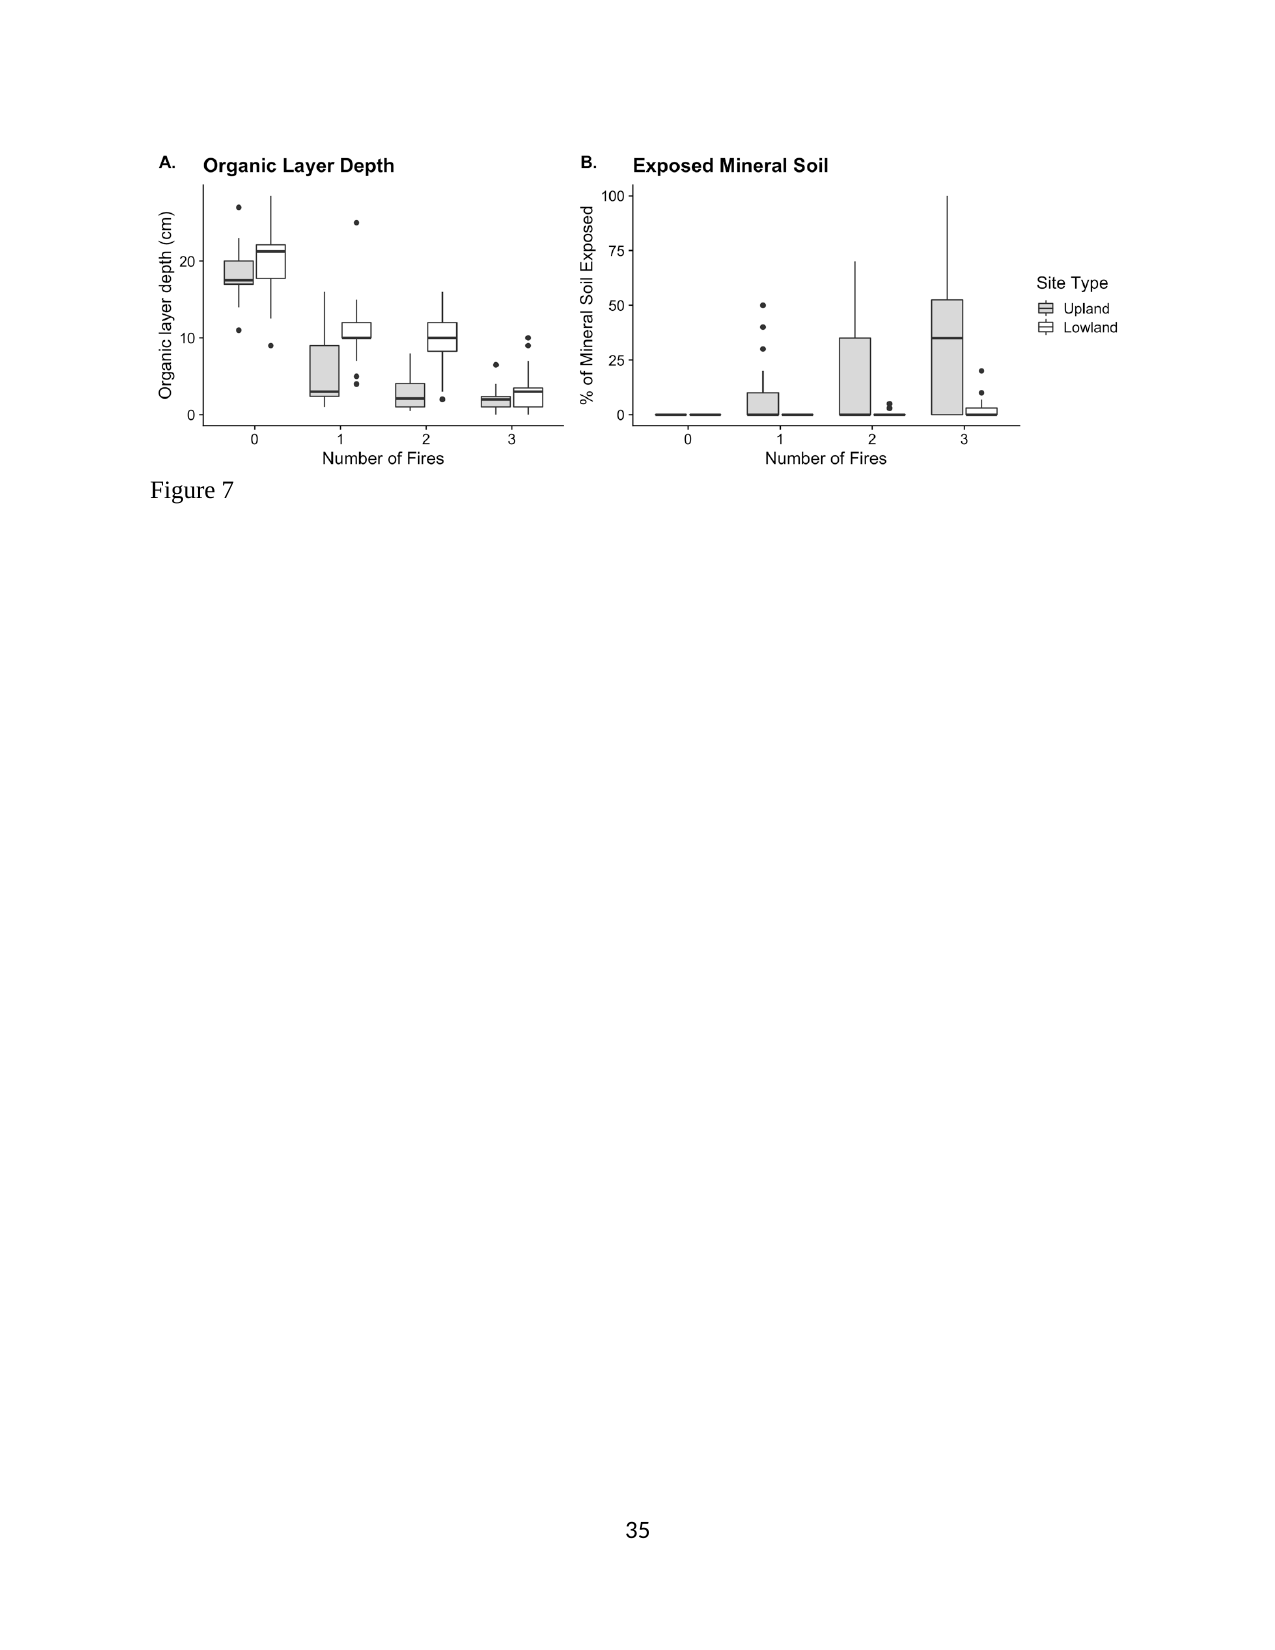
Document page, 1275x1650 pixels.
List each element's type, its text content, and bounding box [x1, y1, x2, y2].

picture [150, 150, 1125, 476]
text Figure 7 [150, 476, 1125, 504]
